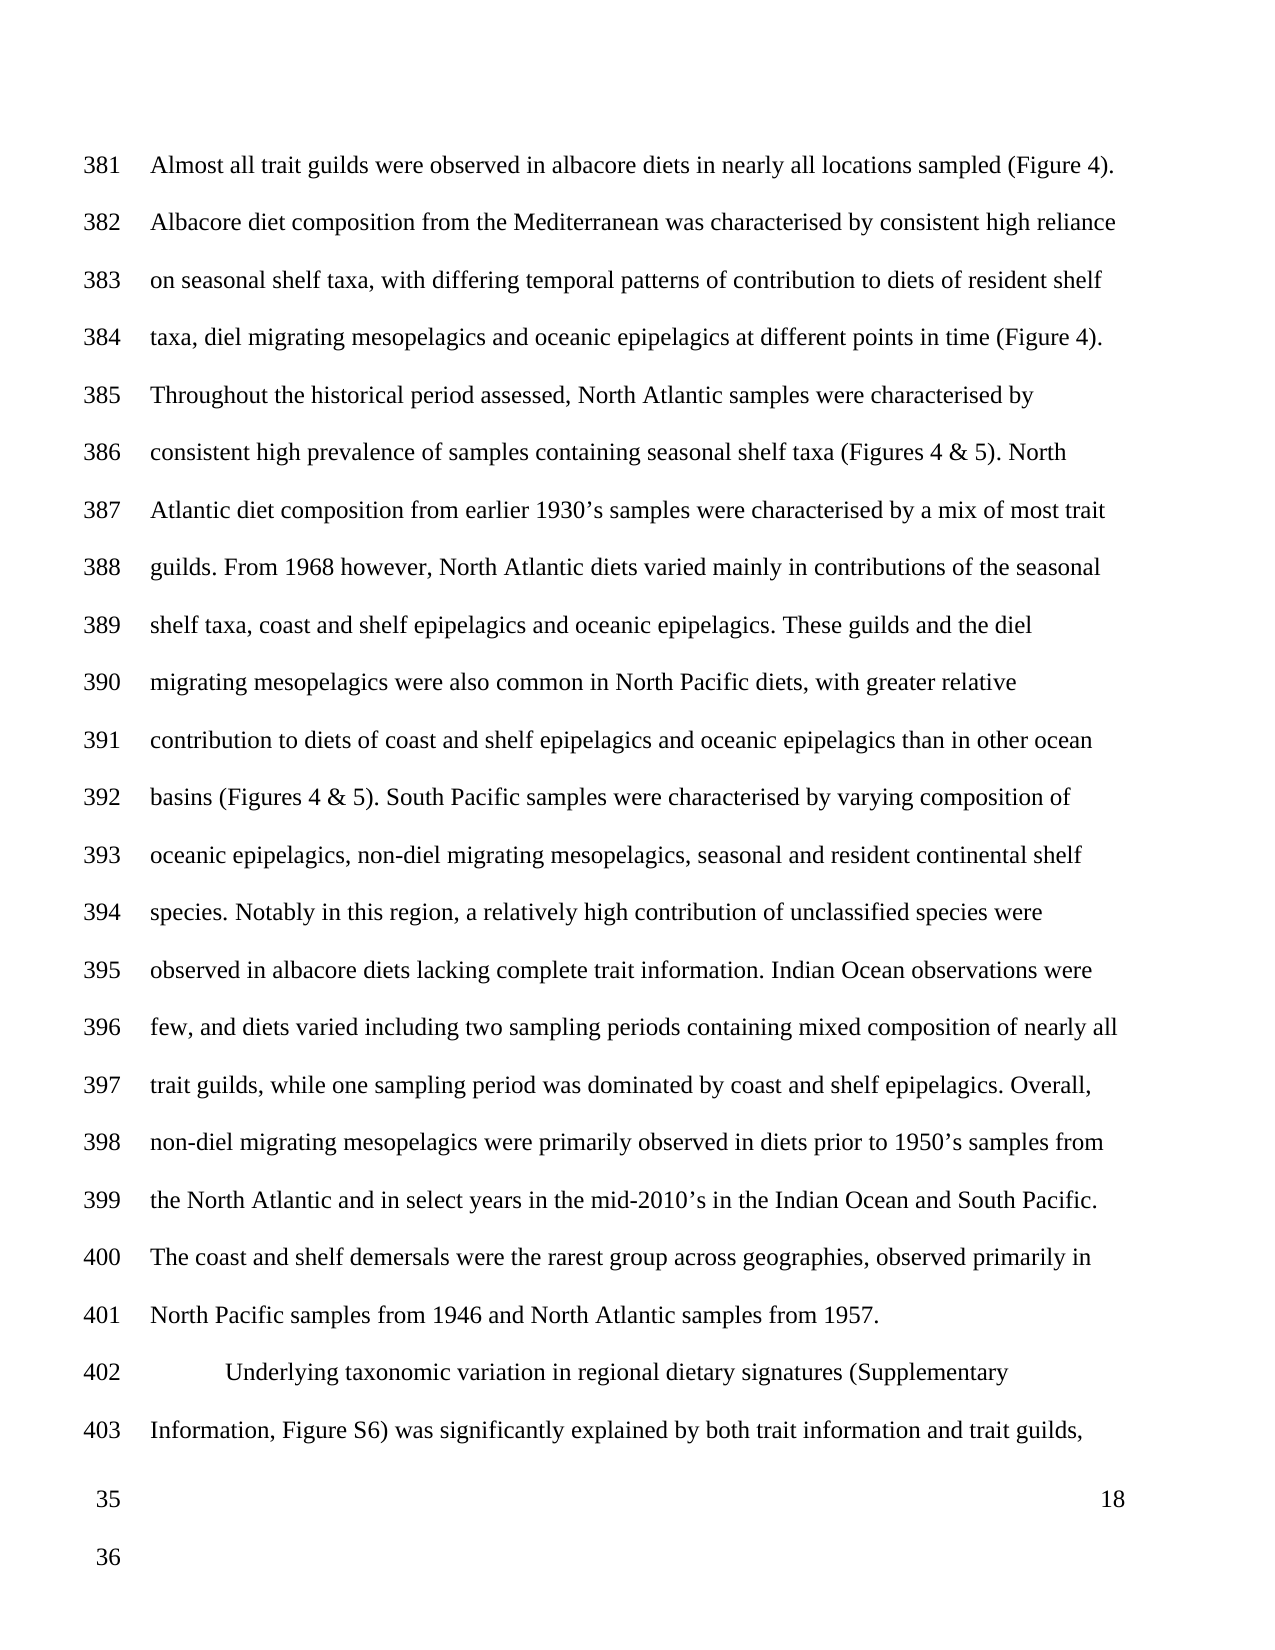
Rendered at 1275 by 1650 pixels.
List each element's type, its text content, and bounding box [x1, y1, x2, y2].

text Almost all trait guilds were observed in albacore diets in nearly all locations sampled (Figure 4). he Mediterranean was characterised by high seasonal shelf taxa, with of resident shelf taxa, diel migrating mesopelagics and oceanic epipelagics at different points in time (Figure 4). North Atlantic samples were characterised by high prevalence of samples containing seasonal shelf taxa (Figures 4 & 5) earlier 1930’s samples . From 1968 however, North Atlantic contributions of the seasonal shelf taxa, coast and shelf and oceanic . These guilds were also in North Pacific diets, coast and shelf and oceanic (Figures 4 & 5). South Pacific sampl Notably in this region, a relatively high contribution of unclassified species were observed in albacore diets lacking complete trait information. Indian Ocean observations were few, and diets varied including two , one dominated by coast and shelf . [150, 150, 1125, 1329]
